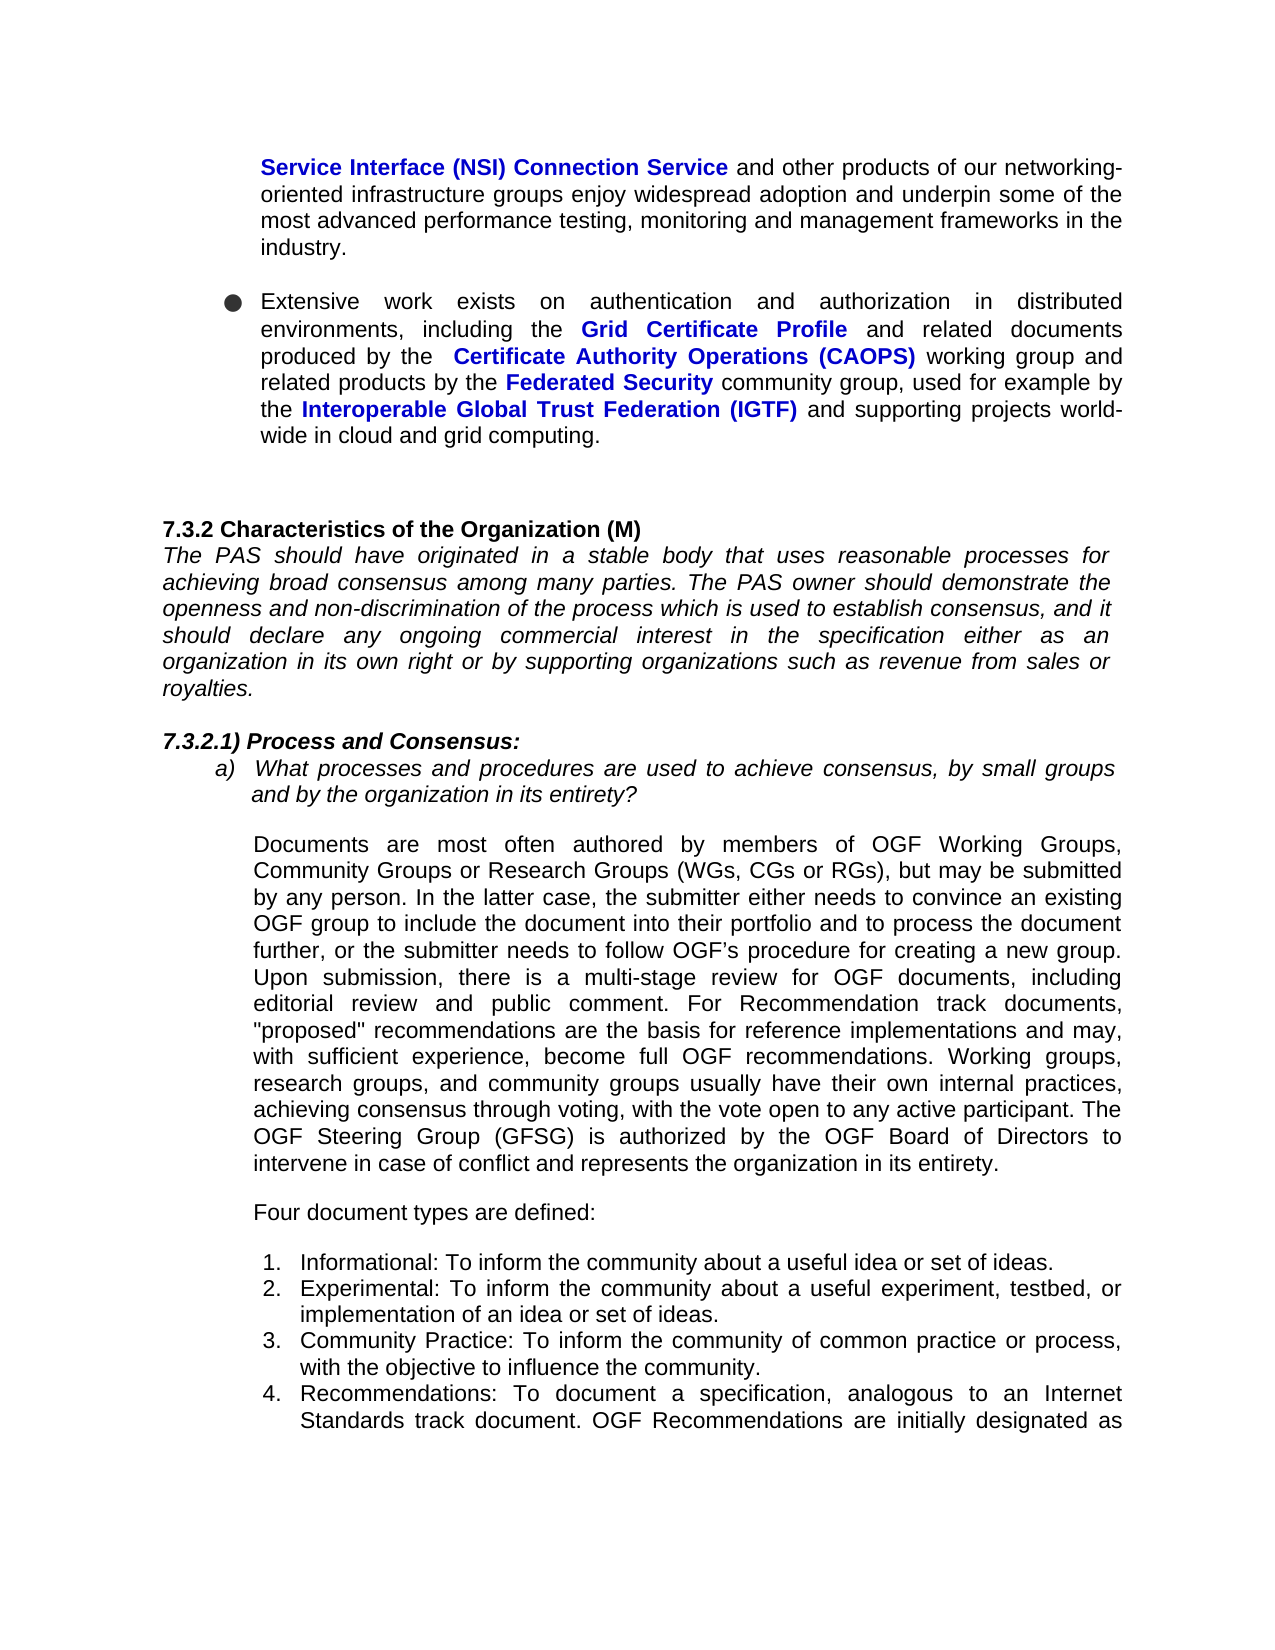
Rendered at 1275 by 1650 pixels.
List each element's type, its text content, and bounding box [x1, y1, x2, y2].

text a) What processes and procedures are used to achieve consensus, by small groups and by the organization in its entirety? [215, 755, 1119, 808]
text Documents are most often authored by members of OGF Working Groups, Community Groups or Research Groups (WGs, CGs or RGs), but may be submitted by any person. In the latter case, the submitter either needs to convince an existing OGF group to include the document into their portfolio and to process the document further, or the submitter needs to follow OGF’s procedure for creating a new group. Upon submission, there is a multi-stage review for OGF documents, including editorial review and public comment. For Recommendation track documents, "proposed" recommendations are the basis for reference implementations and may, with sufficient experience, become full OGF recommendations. Working groups, research groups, and community groups usually have their own internal practices, achieving consensus through voting, with the vote open to any active participant. The OGF Steering Group (GFSG) is authorized by the OGF Board of Directors to intervene in case of conflict and represents the organization in its entirety. [253, 831, 1123, 1176]
text 7.3.2 Characteristics of the Organization (M) [162, 516, 1125, 542]
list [223, 154, 1123, 284]
text Four document types are defined: [253, 1199, 1123, 1225]
text The PAS should have originated in a stable body that uses reasonable processes for achieving broad consensus among many parties. The PAS owner should demonstrate the openness and non-discrimination of the process which is used to establish consensus, and it should declare any ongoing commercial interest in the specification either as an organization in its own right or by supporting organizations such as revenue from sales or royalties. [162, 542, 1113, 701]
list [262, 1380, 1123, 1433]
list Extensive work exists on authentication and authorization in distributed environments, including the Grid Certificate Profile and related documents produced by the Certificate Authority Operations (CAOPS) working group and related products by the Federated Security community group, used for example by the Interoperable Global Trust Federation (IGTF) and supporting projects world-wide in cloud and grid computing. [223, 285, 1123, 449]
list Community Practice: To inform the community of common practice or process, with the objective to influence the community. [262, 1327, 1123, 1380]
list Experimental: To inform the community about a useful experiment, testbed, or implementation of an idea or set of ideas. [262, 1275, 1123, 1327]
list Informational: To inform the community about a useful idea or set of ideas. [262, 1248, 1123, 1275]
text 7.3.2.1) Process and Consensus: [162, 728, 1125, 754]
